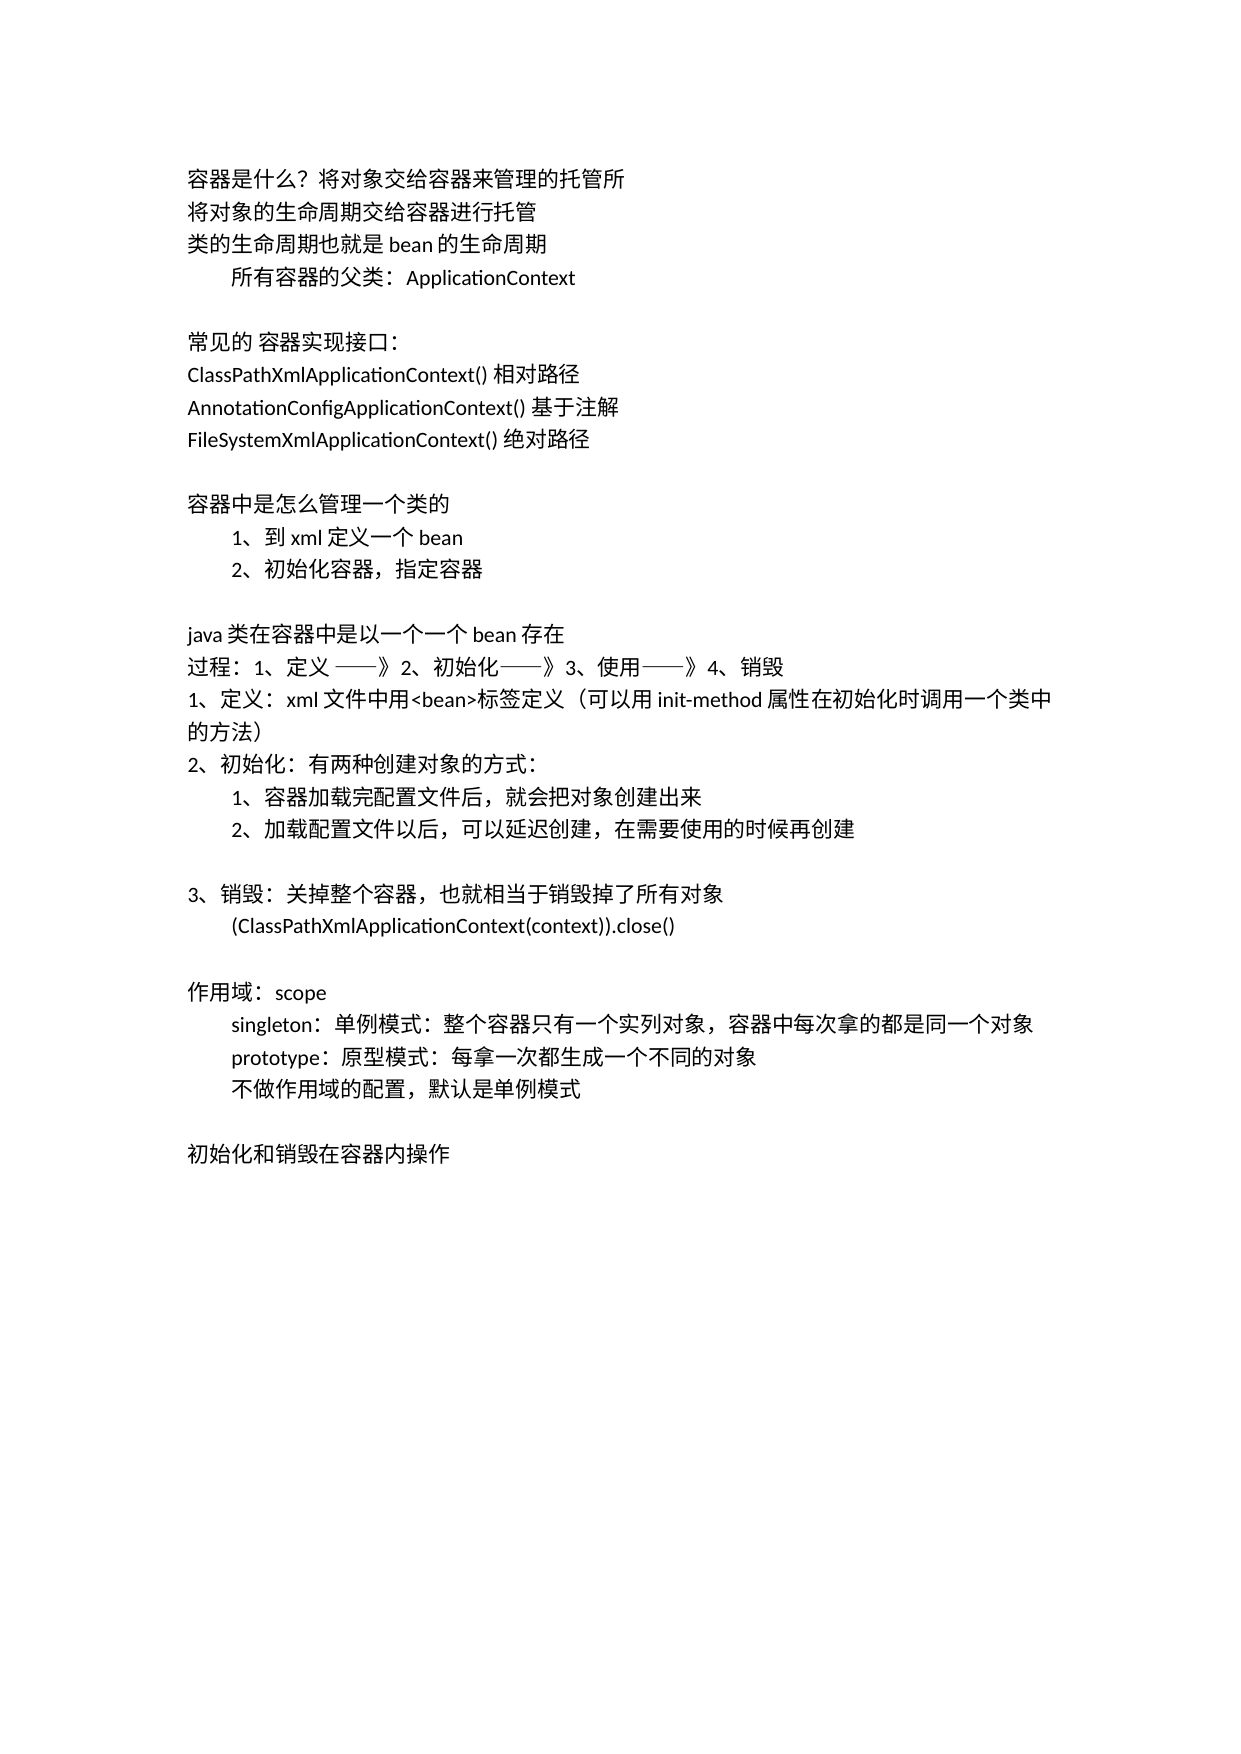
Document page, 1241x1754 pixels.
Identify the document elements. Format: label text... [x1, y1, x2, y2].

list java类在容器中是以一个一个bean存在 [187, 617, 1053, 649]
list 定义：xml文件中用<bean>标签定义（可以用init-method属性在初始化时调用一个类中的方法） [187, 682, 1053, 747]
text ClassPathXmlApplicationContext() 相对路径 [187, 357, 1053, 389]
list 3、销毁：关掉整个容器，也就相当于销毁掉了所有对象 [187, 877, 1053, 909]
list singleton：单例模式：整个容器只有一个实列对象，容器中每次拿的都是同一个对象 [187, 1007, 1053, 1039]
list prototype：原型模式：每拿一次都生成一个不同的对象 [187, 1039, 1053, 1072]
text AnnotationConfigApplicationContext() 基于注解 [187, 389, 1053, 422]
list 到xml定义一个bean [187, 519, 1053, 552]
text 容器中是怎么管理一个类的 [187, 487, 1053, 519]
text FileSystemXmlApplicationContext() 绝对路径 [187, 422, 1053, 454]
list 不做作用域的配置，默认是单例模式 [187, 1072, 1053, 1104]
text 所有容器的父类：ApplicationContext [187, 259, 1053, 292]
list 作用域：scope [187, 974, 1053, 1007]
list 初始化：有两种创建对象的方式： [187, 747, 1053, 779]
list 容器加载完配置文件后，就会把对象创建出来 [231, 779, 1053, 812]
list (ClassPathXmlApplicationContext(context)).close() [231, 909, 1053, 942]
list 过程：1、定义 ——》2、初始化——》3、使用——》4、销毁 [187, 649, 1053, 682]
text 容器是什么？将对象交给容器来管理的托管所 [187, 162, 1053, 194]
list 初始化容器，指定容器 [187, 552, 1053, 584]
text 类的生命周期也就是bean的生命周期 [187, 227, 1053, 259]
text 将对象的生命周期交给容器进行托管 [187, 194, 1053, 227]
text 常见的 容器实现接口： [187, 324, 1053, 357]
list 初始化和销毁在容器内操作 [187, 1137, 1053, 1169]
list 加载配置文件以后，可以延迟创建，在需要使用的时候再创建 [231, 812, 1053, 844]
